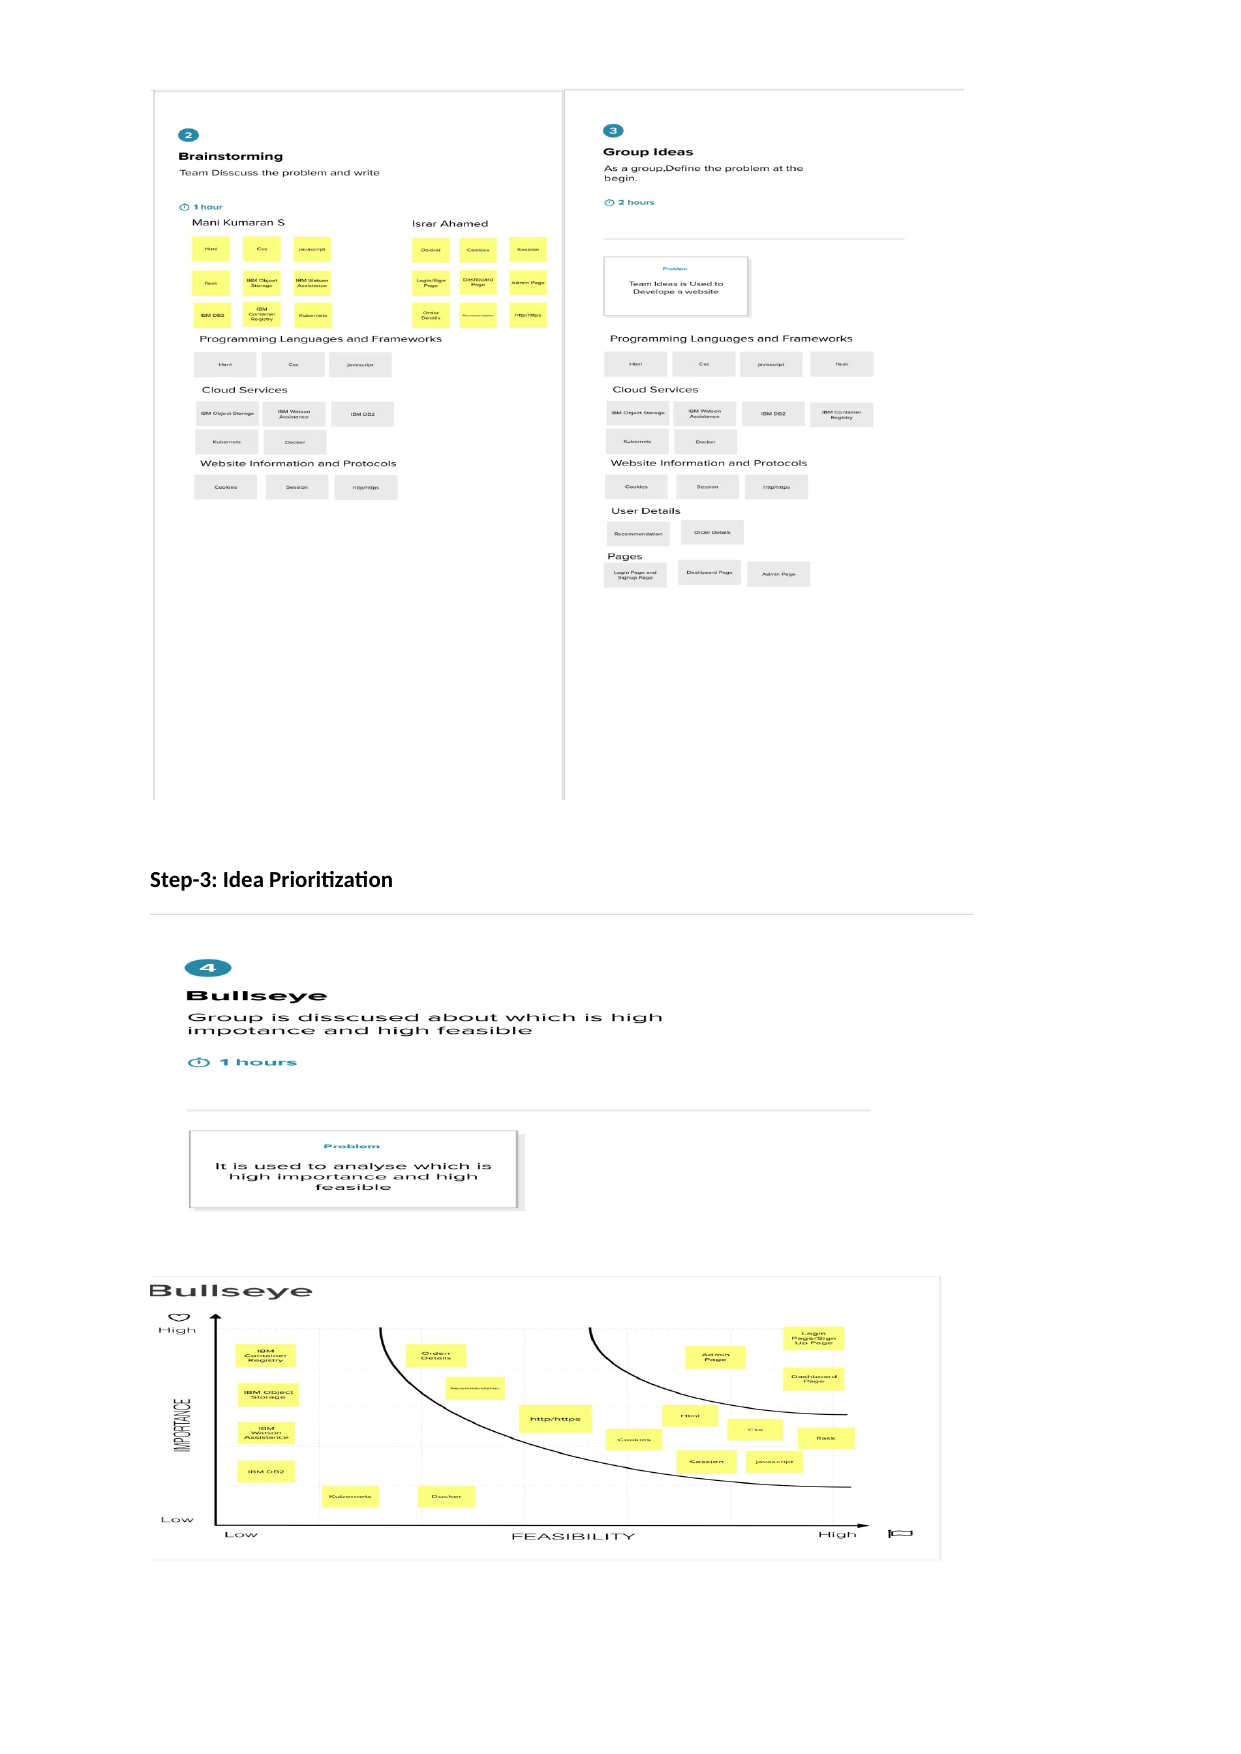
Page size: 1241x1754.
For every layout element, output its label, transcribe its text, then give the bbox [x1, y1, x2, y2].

text Step-3: Idea Prioritization [150, 865, 1090, 893]
picture [150, 912, 974, 1604]
picture [150, 88, 964, 800]
